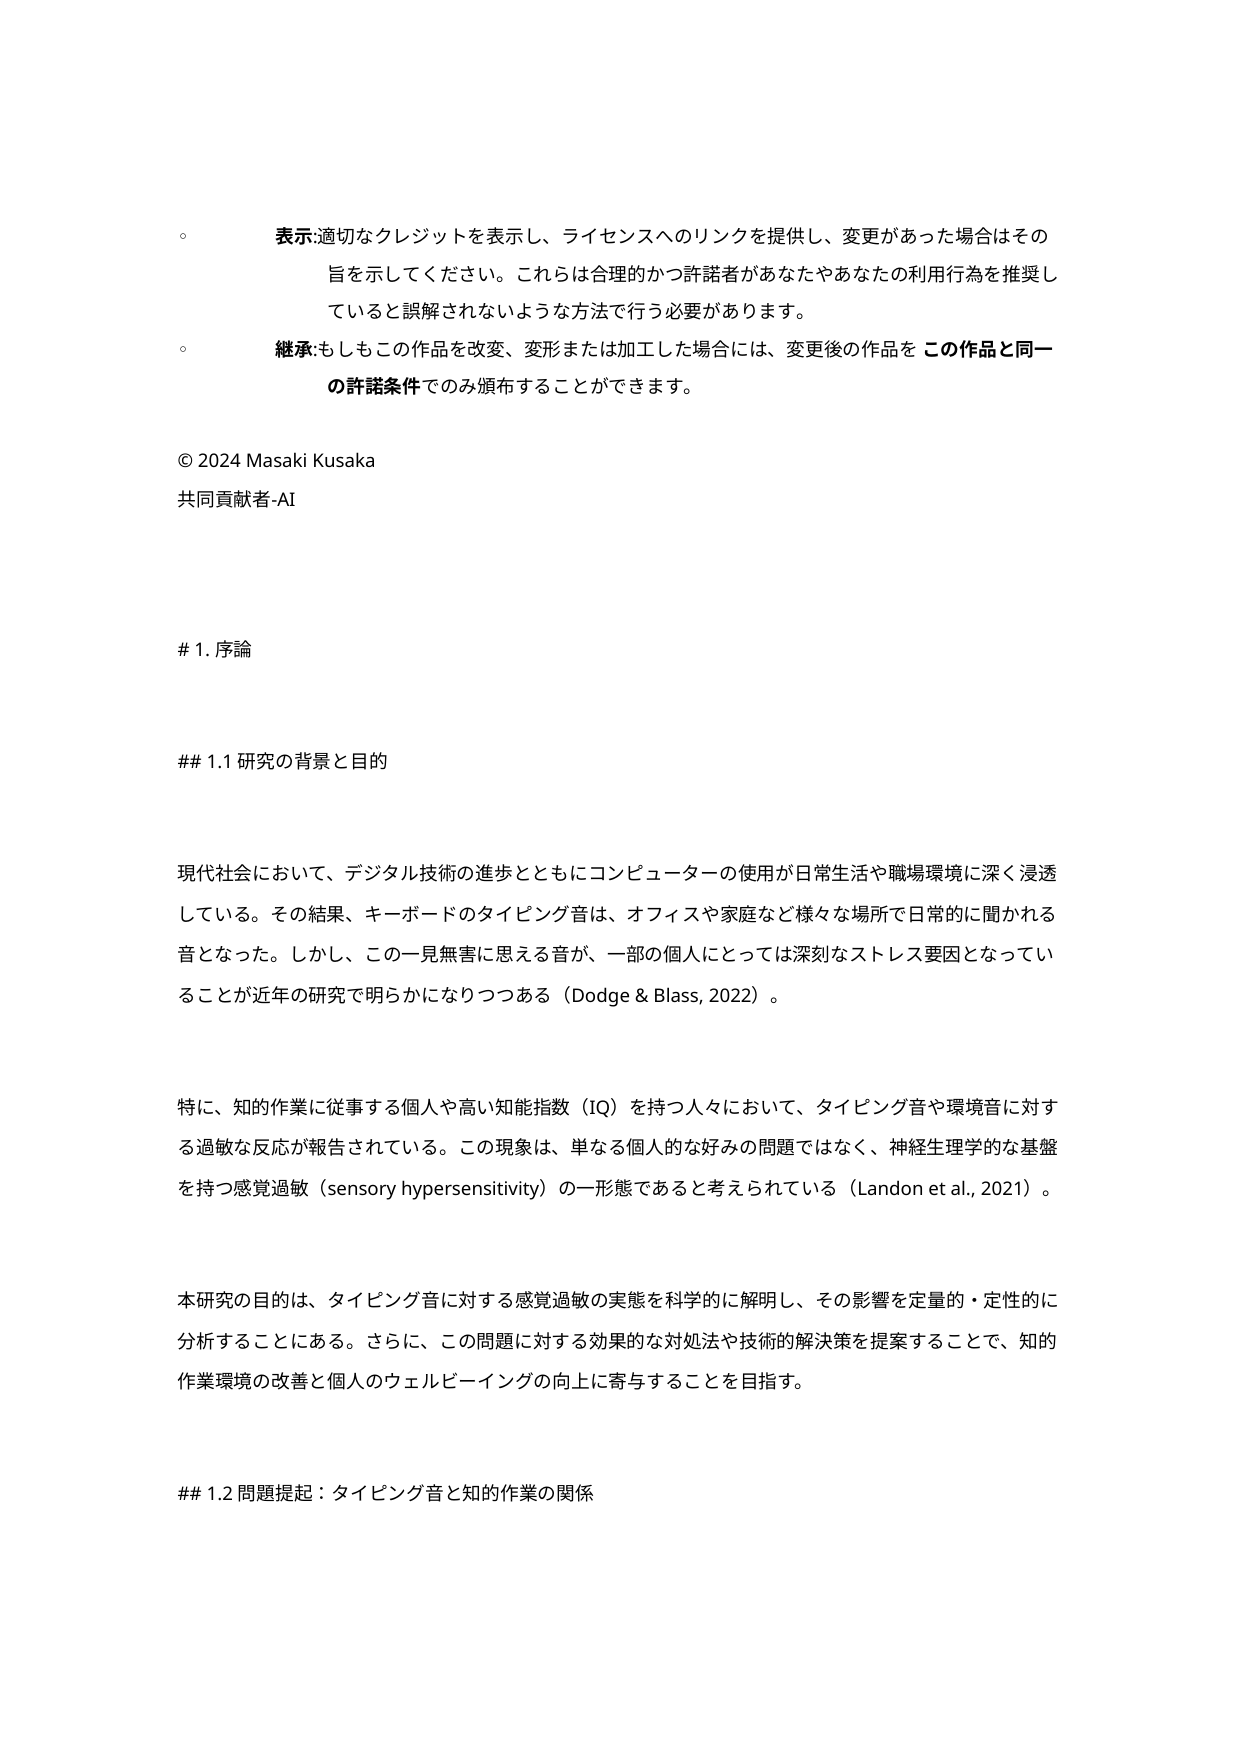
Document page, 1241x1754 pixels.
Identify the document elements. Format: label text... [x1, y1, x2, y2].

text 現代社会において、デジタル技術の進歩とともにコンピューターの使用が日常生活や職場環境に深く浸透している。その結果、キーボードのタイピング音は、オフィスや家庭など様々な場所で日常的に聞かれる音となった。しかし、この一見無害に思える音が、一部の個人にとっては深刻なストレス要因となっていることが近年の研究で明らかになりつつある（Dodge & Blass, 2022）。 [177, 854, 1063, 1013]
text ## 1.1 研究の背景と目的 [177, 741, 1063, 779]
text 特に、知的作業に従事する個人や高い知能指数（IQ）を持つ人々において、タイピング音や環境音に対する過敏な反応が報告されている。この現象は、単なる個人的な好みの問題ではなく、神経生理学的な基盤を持つ感覚過敏（sensory hypersensitivity）の一形態であると考えられている（Landon et al., 2021）。 [177, 1087, 1063, 1206]
text © 2024 Masaki Kusaka [177, 442, 1063, 479]
text 本研究の目的は、タイピング音に対する感覚過敏の実態を科学的に解明し、その影響を定量的・定性的に分析することにある。さらに、この問題に対する効果的な対処法や技術的解決策を提案することで、知的作業環境の改善と個人のウェルビーイングの向上に寄与することを目指す。 [177, 1281, 1063, 1399]
text 共同貢献者-AI [177, 479, 1063, 517]
text # 1. 序論 [177, 629, 1063, 667]
text ## 1.2 問題提起：タイピング音と知的作業の関係 [177, 1474, 1063, 1511]
list 継承 : もしもこの作品を改変、 変形または加工した場合には、 変更後の作品を この作品と同一の許諾条件 でのみ頒布することができます。 [177, 329, 1063, 404]
list 表示 : 適切なクレジットを表示し、 ライセンスへのリンクを提供し、 変更があった場合はその旨を示してください。 これらは合理的かつ許諾者があなたやあなたの利用行為を推奨していると誤解されないような方法で行う必要があります。 [177, 217, 1063, 329]
